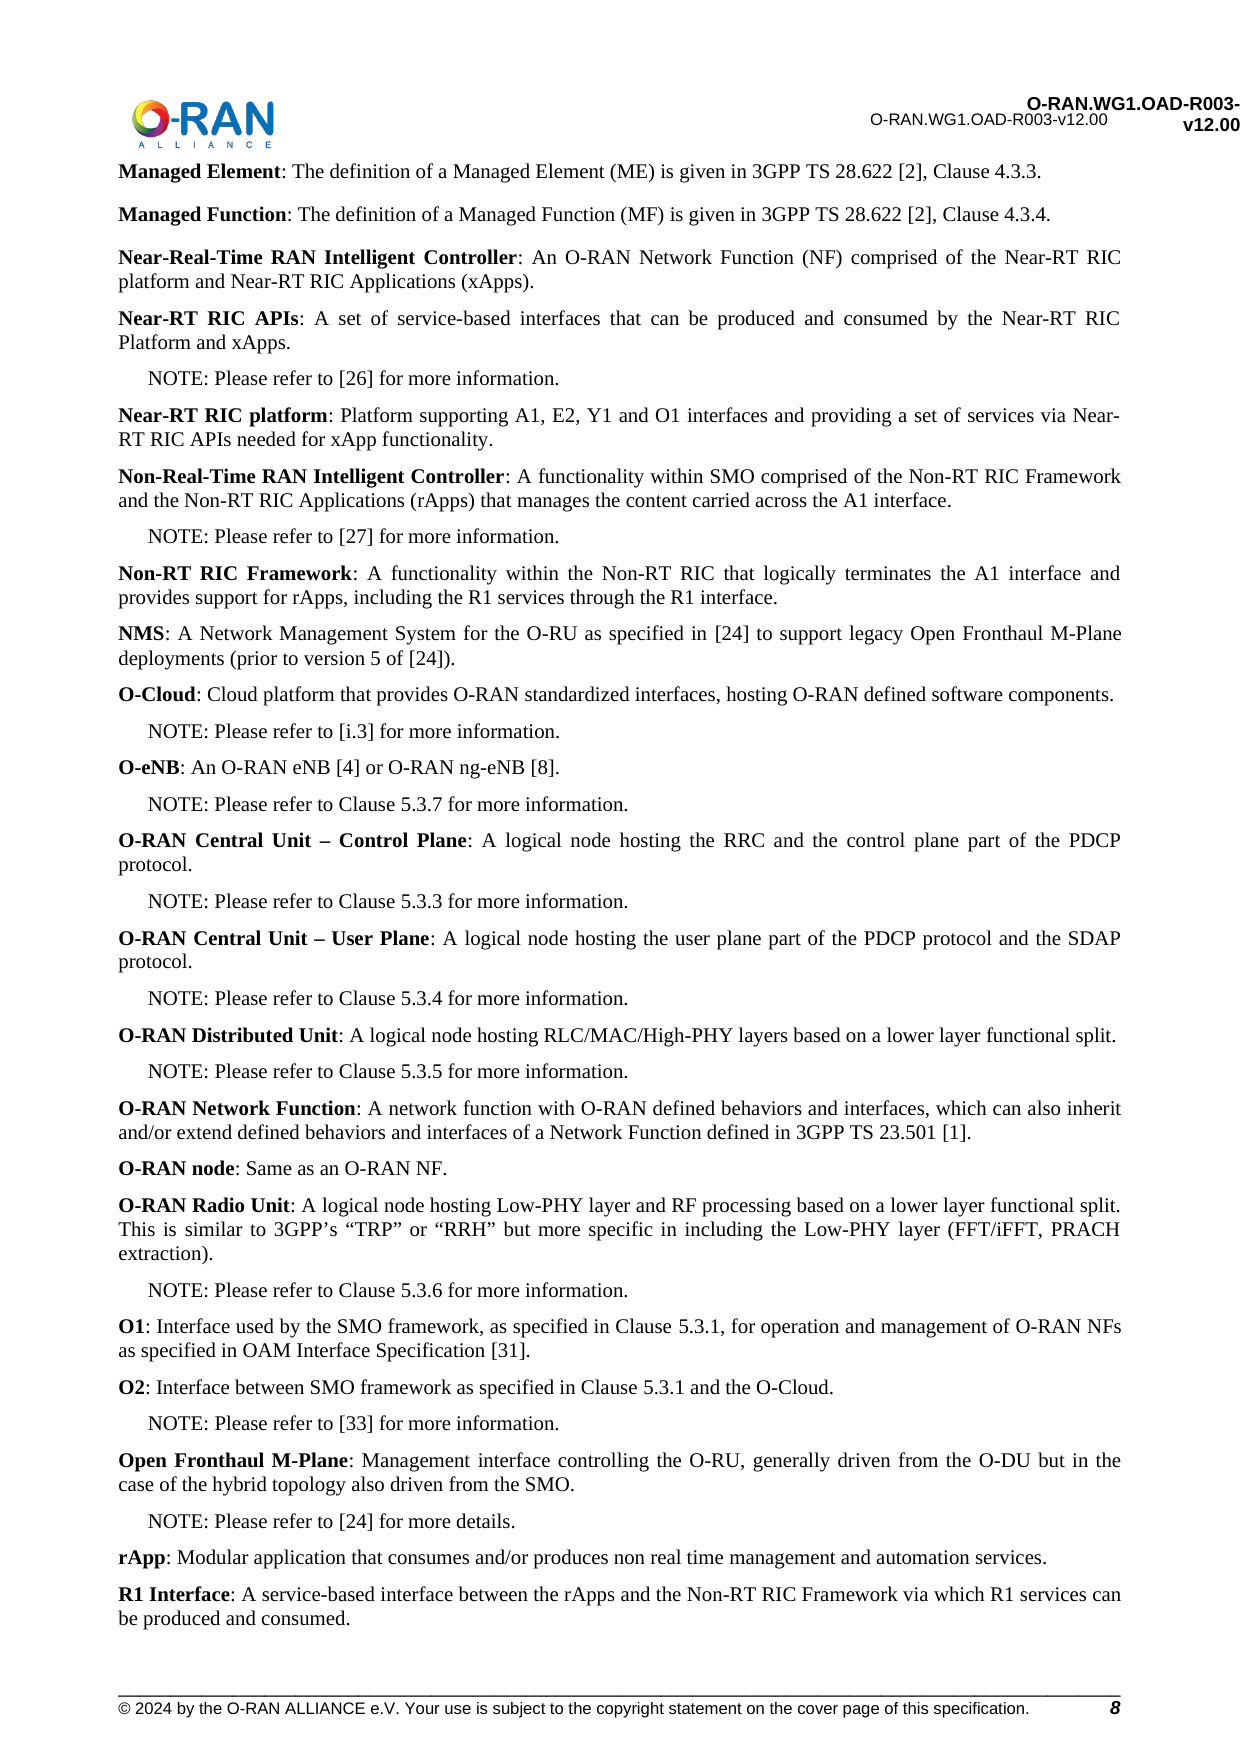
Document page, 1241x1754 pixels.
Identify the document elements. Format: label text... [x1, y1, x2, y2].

text Non-Real-Time RAN Intelligent Controller: A functionality within SMO comprised of the Non-RT RIC Framework and the Non-RT RIC Applications (rApps) that manages the content carried across the A1 interface. [118, 463, 1122, 512]
text O-RAN Radio Unit: A logical node hosting Low-PHY layer and RF processing based on a lower layer functional split. This is similar to 3GPP’s “TRP” or “RRH” but more specific in including the Low-PHY layer (FFT/iFFT, PRACH extraction). [118, 1193, 1122, 1265]
text O-eNB: An O-RAN eNB [4] or O-RAN ng-eNB [8]. [118, 755, 1122, 779]
text O-RAN Network Function: A network function with O-RAN defined behaviors and interfaces, which can also inherit and/or extend defined behaviors and interfaces of a Network Function defined in 3GPP TS 23.501 [1]. [118, 1096, 1122, 1144]
text Near-RT RIC platform: Platform supporting A1, E2, Y1 and O1 interfaces and providing a set of services via Near-RT RIC APIs needed for xApp functionality. [118, 403, 1122, 451]
text rApp: Modular application that consumes and/or produces non real time management and automation services. [118, 1545, 1122, 1569]
text R1 Interface: A service-based interface between the rApps and the Non-RT RIC Framework via which R1 services can be produced and consumed. [118, 1582, 1122, 1630]
text NOTE: Please refer to [24] for more details. [118, 1508, 1122, 1533]
text O-RAN Central Unit – User Plane: A logical node hosting the user plane part of the PDCP protocol and the SDAP protocol. [118, 925, 1122, 973]
text NOTE: Please refer to [27] for more information. [118, 524, 1122, 548]
picture [123, 88, 286, 158]
text NOTE: Please refer to Clause 5.3.3 for more information. [118, 889, 1122, 913]
text O-RAN Distributed Unit: A logical node hosting RLC/MAC/High-PHY layers based on a lower layer functional split. [118, 1023, 1122, 1047]
text O1: Interface used by the SMO framework, as specified in Clause 5.3.1, for operation and management of O-RAN NFs as specified in OAM Interface Specification [31]. [118, 1314, 1122, 1362]
text NOTE: Please refer to Clause 5.3.6 for more information. [118, 1278, 1122, 1302]
text O2: Interface between SMO framework as specified in Clause 5.3.1 and the O-Cloud. [118, 1375, 1122, 1399]
text O-Cloud: Cloud platform that provides O-RAN standardized interfaces, hosting O-RAN defined software components. [118, 682, 1122, 706]
text Open Fronthaul M-Plane: Management interface controlling the O-RU, generally driven from the O-DU but in the case of the hybrid topology also driven from the SMO. [118, 1448, 1122, 1496]
text NOTE: Please refer to Clause 5.3.7 for more information. [118, 792, 1122, 816]
text Managed Element: The definition of a Managed Element (ME) is given in 3GPP TS 28.622 [2], Clause 4.3.3. [118, 159, 1122, 183]
text Near-RT RIC APIs: A set of service-based interfaces that can be produced and consumed by the Near-RT RIC Platform and xApps. [118, 306, 1122, 354]
text O-RAN Central Unit – Control Plane: A logical node hosting the RRC and the control plane part of the PDCP protocol. [118, 828, 1122, 876]
text O-RAN node: Same as an O-RAN NF. [118, 1156, 1122, 1180]
text Near-Real-Time RAN Intelligent Controller: An O-RAN Network Function (NF) comprised of the Near-RT RIC platform and Near-RT RIC Applications (xApps). [118, 245, 1122, 293]
text Non-RT RIC Framework: A functionality within the Non-RT RIC that logically terminates the A1 interface and provides support for rApps, including the R1 services through the R1 interface. [118, 561, 1122, 609]
text NOTE: Please refer to Clause 5.3.5 for more information. [118, 1059, 1122, 1083]
text Managed Function: The definition of a Managed Function (MF) is given in 3GPP TS 28.622 [2], Clause 4.3.4. [118, 202, 1122, 226]
text NMS: A Network Management System for the O-RU as specified in [24] to support legacy Open Fronthaul M-Plane deployments (prior to version 5 of [24]). [118, 621, 1122, 669]
text NOTE: Please refer to [33] for more information. [118, 1411, 1122, 1435]
text NOTE: Please refer to [i.3] for more information. [118, 718, 1122, 743]
text NOTE: Please refer to [26] for more information. [118, 366, 1122, 390]
text NOTE: Please refer to Clause 5.3.4 for more information. [118, 986, 1122, 1010]
